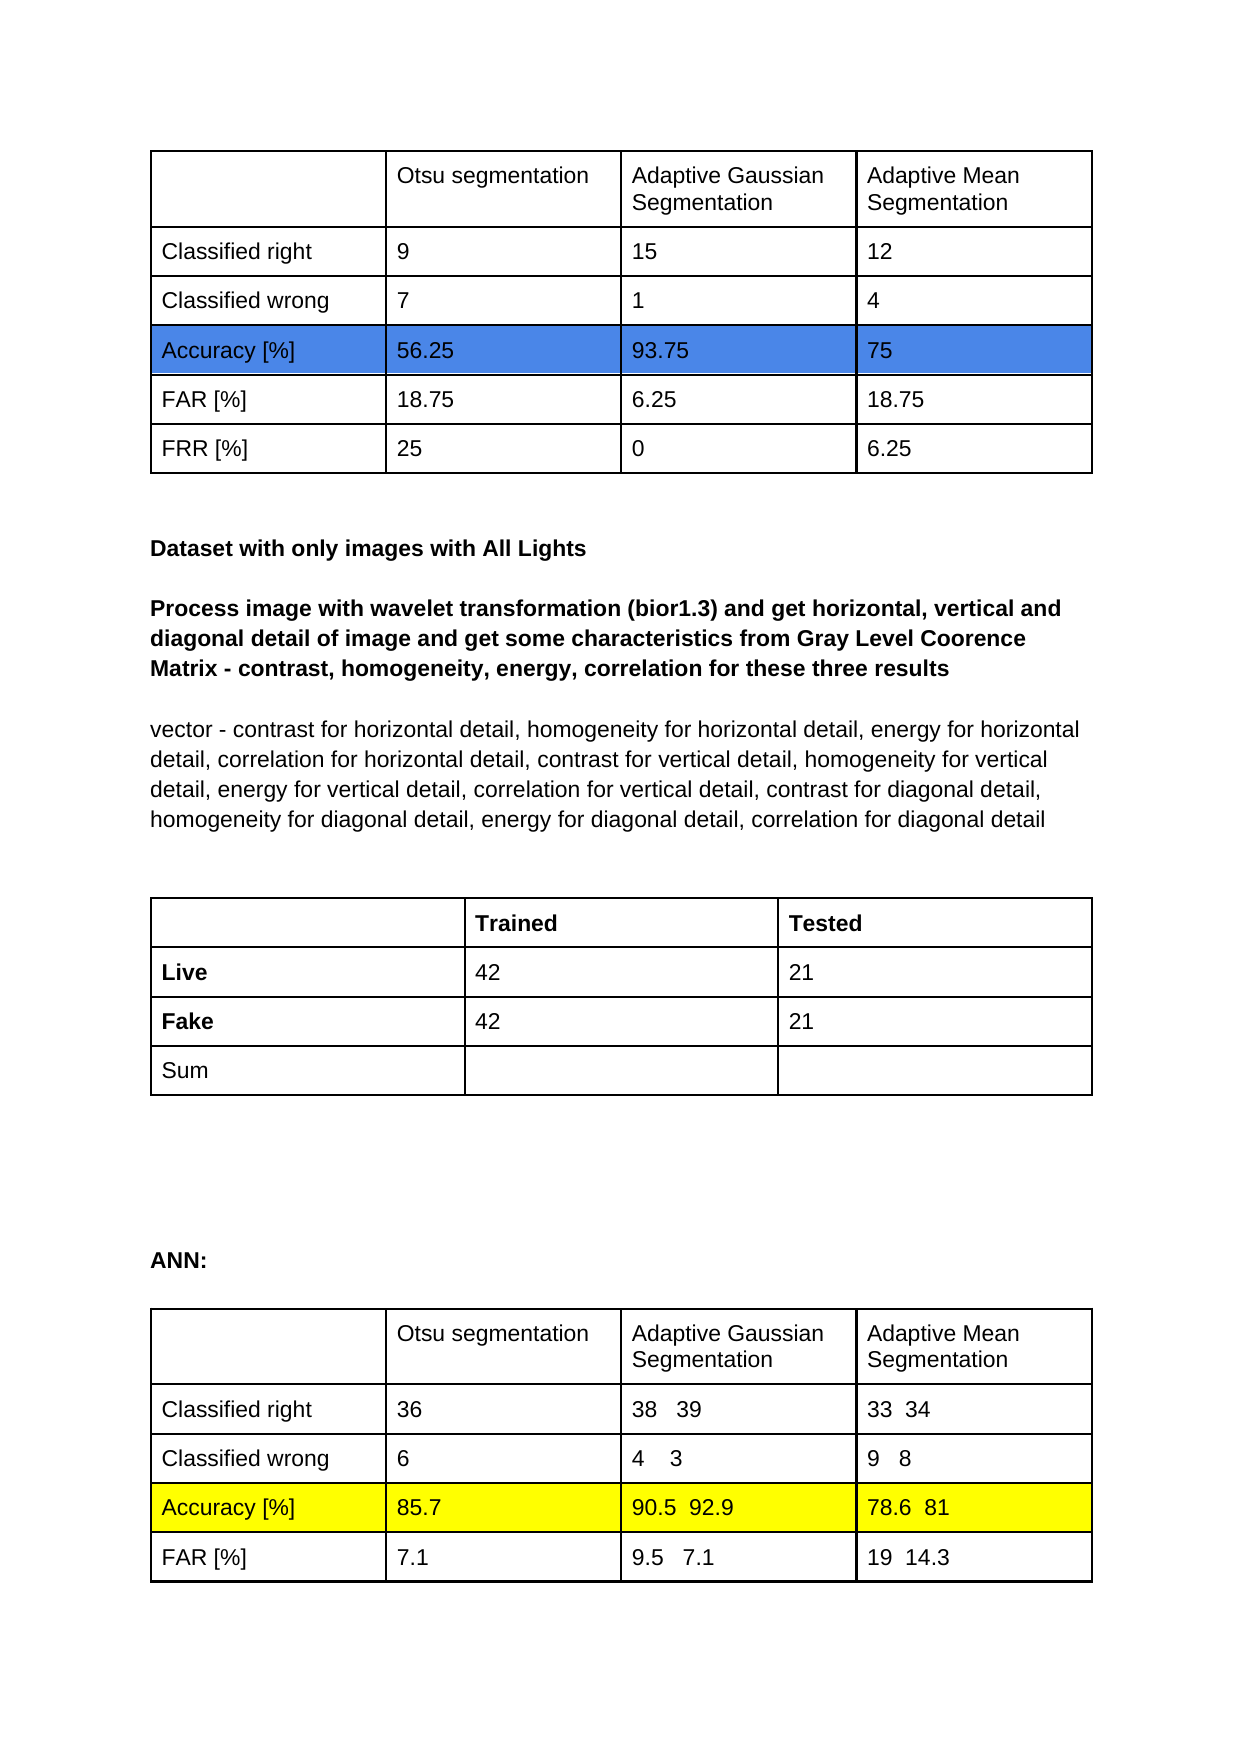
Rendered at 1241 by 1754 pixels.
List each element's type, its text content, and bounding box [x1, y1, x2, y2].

table_header Otsu segmentation [387, 1310, 620, 1383]
table_cell 75 [858, 326, 1091, 373]
table_cell 12 [858, 228, 1091, 275]
table_cell FRR [%] [152, 425, 385, 472]
table_header [152, 899, 464, 946]
table_cell 7.1 [387, 1533, 620, 1580]
table_cell 6.25 [622, 376, 855, 423]
table_cell 19 14.3 [858, 1533, 1091, 1580]
table_cell [466, 1047, 777, 1094]
table_cell 0 [622, 425, 855, 472]
table_cell Sum [152, 1047, 464, 1094]
table_cell 85.7 [387, 1484, 620, 1531]
table_cell 21 [779, 998, 1091, 1045]
table_cell FAR [%] [152, 376, 385, 423]
text Process image with wavelet transformation (bior1.3) and get horizontal, vertical and diagonal detail of image and get some characteristics from Gray Level Coorence Matrix - contrast, homogeneity, energy, correlation for these three results [150, 595, 1090, 682]
table_cell 36 [387, 1385, 620, 1432]
table_cell 42 [466, 998, 777, 1045]
table_cell Accuracy [%] [152, 326, 385, 373]
table_cell Live [152, 948, 464, 996]
table_cell 18.75 [387, 376, 620, 423]
table_cell 56.25 [387, 326, 620, 373]
table_cell 6.25 [858, 425, 1091, 472]
table_cell Classified wrong [152, 1435, 385, 1482]
table_cell Fake [152, 998, 464, 1045]
table_header [152, 152, 385, 226]
table_cell Classified right [152, 1385, 385, 1432]
table_cell 38 39 [622, 1385, 855, 1432]
table_cell 4 [858, 277, 1091, 324]
table_cell 6 [387, 1435, 620, 1482]
table_header Otsu segmentation [387, 152, 620, 226]
table_cell 42 [466, 948, 777, 996]
text Dataset with only images with All Lights [150, 534, 1090, 561]
table_header Tested [779, 899, 1091, 946]
table_cell Classified right [152, 228, 385, 275]
table_cell 9 [387, 228, 620, 275]
table_cell 78.6 81 [858, 1484, 1091, 1531]
table_cell 18.75 [858, 376, 1091, 423]
table_cell 33 34 [858, 1385, 1091, 1432]
table_cell 1 [622, 277, 855, 324]
table_header [152, 1310, 385, 1383]
table_header Trained [466, 899, 777, 946]
table_cell Accuracy [%] [152, 1484, 385, 1531]
table_header Adaptive Mean Segmentation [858, 1310, 1091, 1383]
table_cell 25 [387, 425, 620, 472]
table_cell [779, 1047, 1091, 1094]
table_cell 21 [779, 948, 1091, 996]
table_header Adaptive Mean Segmentation [858, 152, 1091, 226]
table_cell Classified wrong [152, 277, 385, 324]
table_cell FAR [%] [152, 1533, 385, 1580]
table_header Adaptive Gaussian Segmentation [622, 1310, 855, 1383]
text ANN: [150, 1247, 1090, 1273]
table_cell 9 8 [858, 1435, 1091, 1482]
text vector - contrast for horizontal detail, homogeneity for horizontal detail, energy for horizontal detail, correlation for horizontal detail, contrast for vertical detail, homogeneity for vertical detail, energy for vertical detail, correlation for vertical detail, contrast for diagonal detail, homogeneity for diagonal detail, energy for diagonal detail, correlation for diagonal detail [150, 716, 1090, 833]
table_header Adaptive Gaussian Segmentation [622, 152, 855, 226]
table_cell 7 [387, 277, 620, 324]
table_cell 15 [622, 228, 855, 275]
table_cell 9.5 7.1 [622, 1533, 855, 1580]
table_cell 93.75 [622, 326, 855, 373]
table_cell 4 3 [622, 1435, 855, 1482]
table_cell 90.5 92.9 [622, 1484, 855, 1531]
